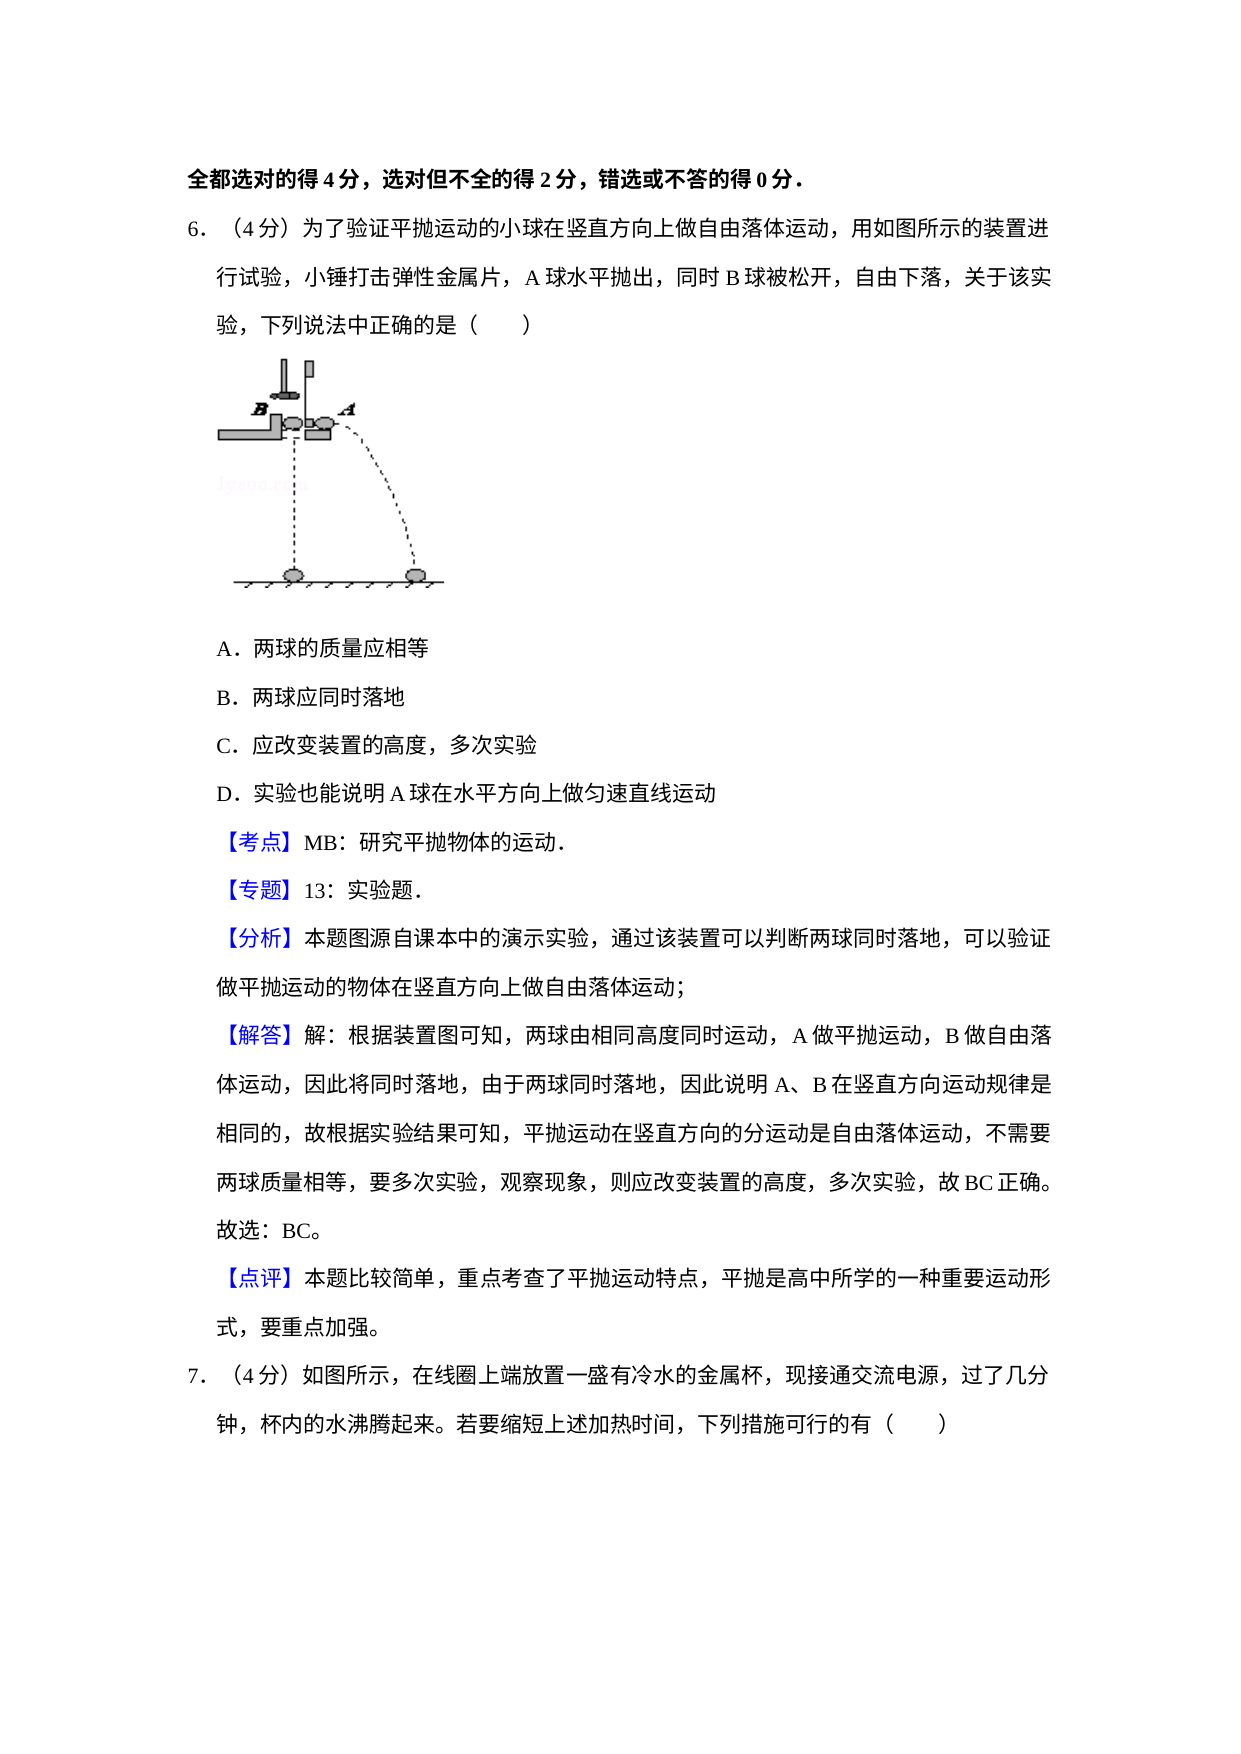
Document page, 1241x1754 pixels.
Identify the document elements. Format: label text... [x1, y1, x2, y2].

text 【专题】13：实验题． [216, 873, 1053, 905]
text 6．（4分）为了验证平抛运动的小球在竖直方向上做自由落体运动，用如图所示的装置进行试验，小锤打击弹性金属片，A球水平抛出，同时B球被松开，自由下落，关于该实验，下列说法中正确的是（ ） [187, 210, 1053, 340]
text 【点评】本题比较简单，重点考查了平抛运动特点，平抛是高中所学的一种重要运动形式，要重点加强。 [216, 1261, 1053, 1342]
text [187, 162, 1053, 194]
text 7．（4分）如图所示，在线圈上端放置一盛有冷水的金属杯，现接通交流电源，过了几分钟，杯内的水沸腾起来。若要缩短上述加热时间，下列措施可行的有（ ） [187, 1358, 1053, 1439]
text 【考点】MB：研究平抛物体的运动．菁优网版权所有 [216, 824, 1053, 857]
text 【分析】本题图源自课本中的演示实验，通过该装置可以判断两球同时落地，可以验证做平抛运动的物体在竖直方向上做自由落体运动； [216, 921, 1053, 1002]
picture [216, 356, 445, 588]
text 【解答】解：根据装置图可知，两球由相同高度同时运动，A做平抛运动，B做自由落体运动，因此将同时落地，由于两球同时落地，因此说明A、B在竖直方向运动规律是相同的，故根据实验结果可知，平抛运动在竖直方向的分运动是自由落体运动，不需要两球质量相等，要多次实验，观察现象，则应改变装置的高度，多次实验，故BC正确。 [216, 1018, 1053, 1197]
text D．实验也能说明A球在水平方向上做匀速直线运动 [187, 776, 1053, 808]
text A．两球的质量应相等 [187, 631, 1053, 663]
text C．应改变装置的高度，多次实验 [187, 728, 1053, 760]
text B．两球应同时落地 [187, 679, 1053, 712]
text 故选：BC。 [216, 1213, 1053, 1245]
